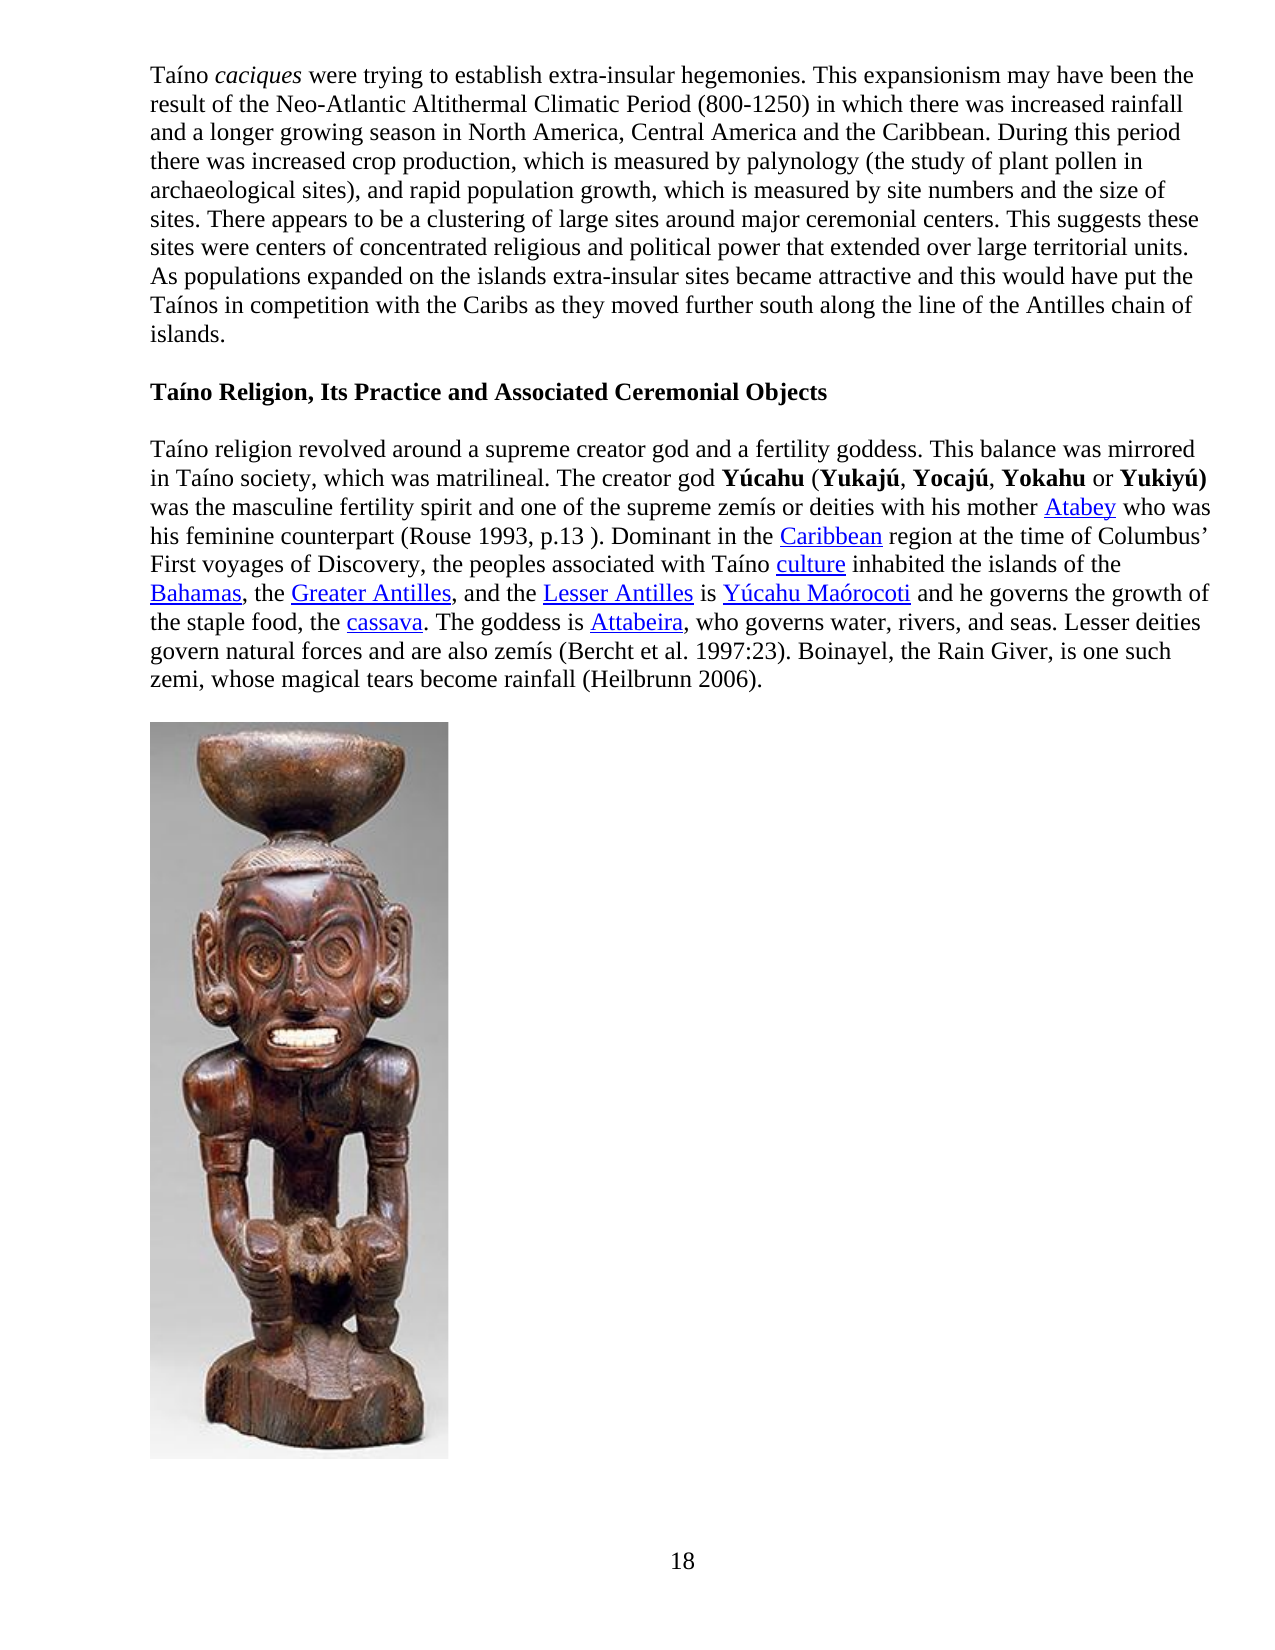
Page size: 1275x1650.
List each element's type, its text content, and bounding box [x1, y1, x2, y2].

text Taíno Religion, Its Practice and Associated Ceremonial Objects [150, 377, 1215, 405]
text Taíno religion revolved around a supreme creator god and a fertility goddess. This balance was mirrored in Taíno society, which was matrilineal. The creator god Yúcahu (Yukajú, Yocajú, Yokahu or Yukiyú) was the masculine fertility spirit and one of the supreme zemís or deities with his mother Atabey who was his feminine counterpart (Rouse 1993, p.13 ). Dominant in the Caribbean region at the time of Columbus’ First voyages of Discovery, the peoples associated with Taíno culture inhabited the islands of the Bahamas, the Greater Antilles, and the Lesser Antilles is Yúcahu Maórocoti and he governs the growth of the staple food, the cassava. The goddess is Attabeira, who governs water, rivers, and seas. Lesser deities govern natural forces and are also zemís (Bercht et al. 1997:23). Boinayel, the Rain Giver, is one such zemi, whose magical tears become rainfall (Heilbrunn 2006). [150, 434, 1215, 693]
picture [150, 722, 449, 1459]
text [150, 60, 1215, 347]
